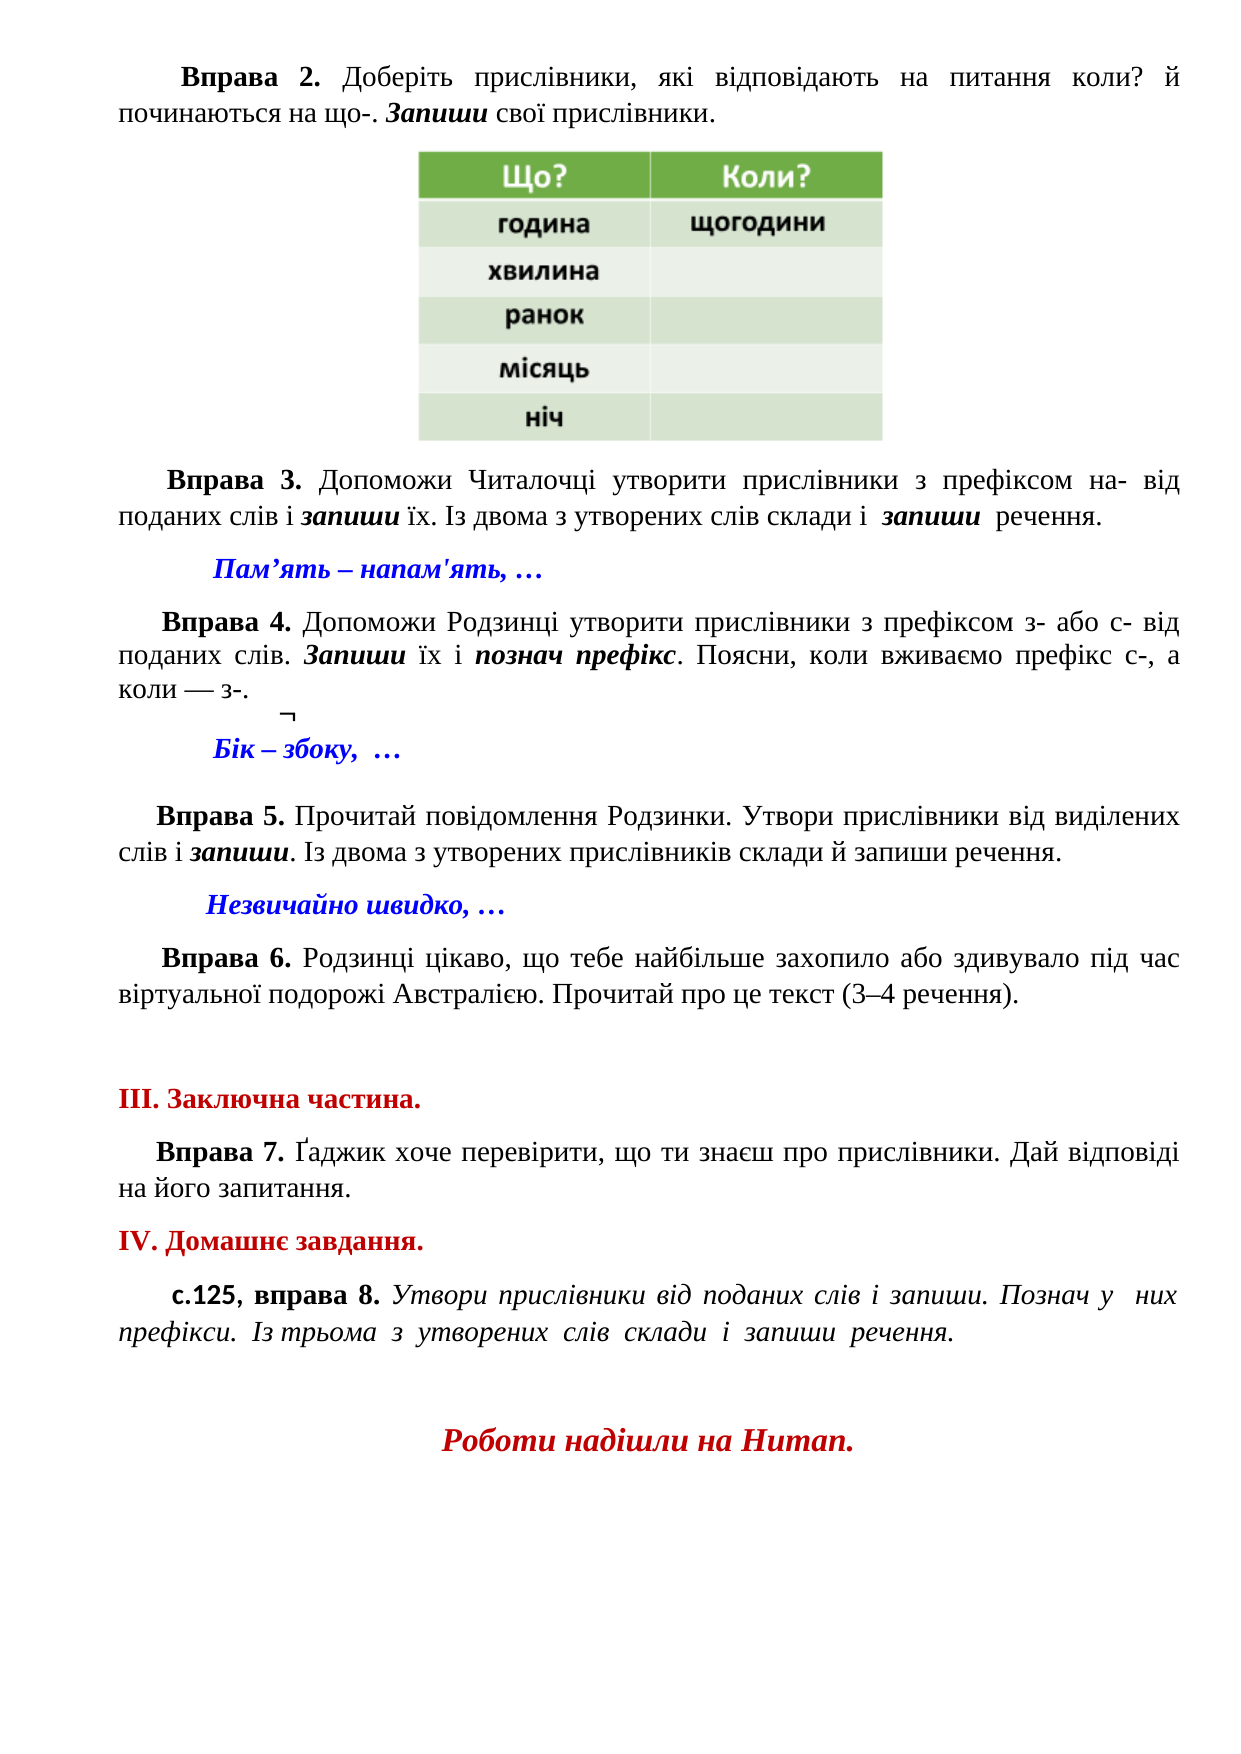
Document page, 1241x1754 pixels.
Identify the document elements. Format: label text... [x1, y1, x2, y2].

list ІV. Домашнє завдання. [118, 1223, 1181, 1257]
text Вправа 7. Ґаджик хоче перевірити, що ти знаєш про прислівники. Дай відповіді на його запитання. [118, 1134, 1181, 1204]
text Вправа 5. Прочитай повідомлення Родзинки. Утвори прислівники від виділених слів і запиши. Із двома з утворених прислівників склади й запиши речення. [118, 798, 1181, 868]
text Вправа 6. Родзинці цікаво, що тебе найбільше захопило або здивувало під час віртуальної подорожі Австралією. Прочитай про це текст (3–4 речення). [118, 940, 1181, 1009]
text Роботи надішли на Human. [118, 1420, 1181, 1458]
text Бік – збоку, … [118, 731, 1181, 764]
picture [416, 148, 884, 443]
text с.125, вправа 8. Утвори прислівники від поданих слів і запиши. Познач у них префікси. Із трьома з утворених слів склади і запиши речення. [118, 1276, 1181, 1348]
text Вправа 2. Доберіть прислівники, які відповідають на питання коли? й починаються на що-. Запиши свої прислівники. [118, 59, 1181, 129]
text Вправа 3. Допоможи Читалочці утворити прислівники з префіксом на- від поданих слів і запиши їх. Із двома з утворених слів склади і запиши речення. [118, 462, 1181, 532]
text ІІІ. Заключна частина. [118, 1081, 1181, 1115]
text Пам’ять – напам'ять, … [118, 551, 1181, 584]
text Вправа 4. Допоможи Родзинці утворити прислівники з префіксом з- або с- від поданих слів. Запиши їх і познач префікс. Поясни, коли вживаємо префікс с-, а коли — з-. [118, 604, 1181, 704]
text Незвичайно швидко, … [118, 887, 1181, 920]
